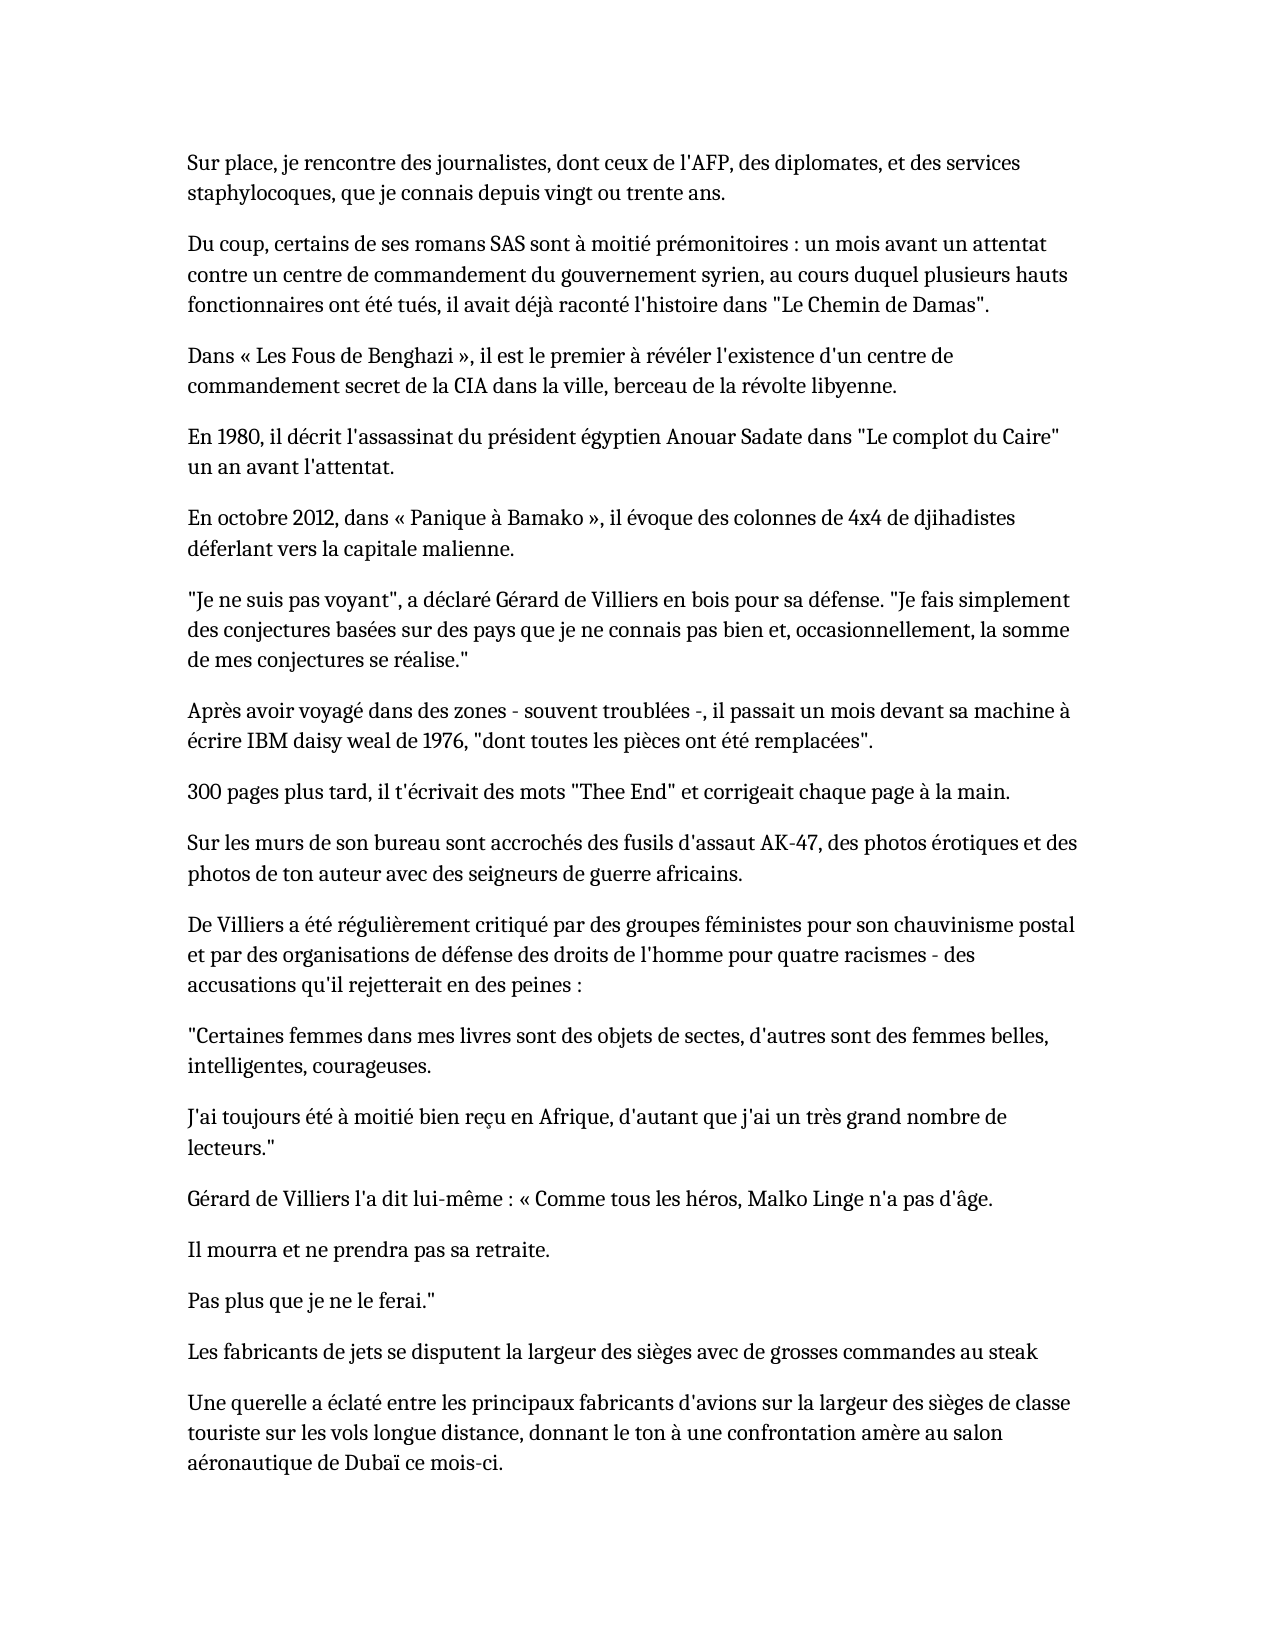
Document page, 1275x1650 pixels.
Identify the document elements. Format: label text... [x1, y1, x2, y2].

text Sur les murs de son bureau sont accrochés des fusils d'assaut AK-47, des photos érotiques et des photos de ton auteur avec des seigneurs de guerre africains. [187, 830, 1087, 887]
text "Je ne suis pas voyant", a déclaré Gérard de Villiers en bois pour sa défense. "Je fais simplement des conjectures basées sur des pays que je ne connais pas bien et, occasionnellement, la somme de mes conjectures se réalise." [187, 586, 1087, 673]
text Une querelle a éclaté entre les principaux fabricants d'avions sur la largeur des sièges de classe touriste sur les vols longue distance, donnant le ton à une confrontation amère au salon aéronautique de Dubaï ce mois-ci. [187, 1389, 1087, 1476]
text Il mourra et ne prendra pas sa retraite. [187, 1236, 1087, 1263]
text Après avoir voyagé dans des zones - souvent troublées -, il passait un mois devant sa machine à écrire IBM daisy weal de 1976, "dont toutes les pièces ont été remplacées". [187, 698, 1087, 754]
text "Certaines femmes dans mes livres sont des objets de sectes, d'autres sont des femmes belles, intelligentes, courageuses. [187, 1023, 1087, 1079]
text Du coup, certains de ses romans SAS sont à moitié prémonitoires : un mois avant un attentat contre un centre de commandement du gouvernement syrien, au cours duquel plusieurs hauts fonctionnaires ont été tués, il avait déjà raconté l'histoire dans "Le Chemin de Damas". [187, 231, 1087, 318]
text J'ai toujours été à moitié bien reçu en Afrique, d'autant que j'ai un très grand nombre de lecteurs." [187, 1104, 1087, 1161]
text Dans « Les Fous de Benghazi », il est le premier à révéler l'existence d'un centre de commandement secret de la CIA dans la ville, berceau de la révolte libyenne. [187, 343, 1087, 399]
text 300 pages plus tard, il t'écrivait des mots "Thee End" et corrigeait chaque page à la main. [187, 779, 1087, 806]
text Gérard de Villiers l'a dit lui-même : « Comme tous les héros, Malko Linge n'a pas d'âge. [187, 1185, 1087, 1212]
text En 1980, il décrit l'assassinat du président égyptien Anouar Sadate dans "Le complot du Caire" un an avant l'attentat. [187, 424, 1087, 481]
text En octobre 2012, dans « Panique à Bamako », il évoque des colonnes de 4x4 de djihadistes déferlant vers la capitale malienne. [187, 505, 1087, 562]
text Sur place, je rencontre des journalistes, dont ceux de l'AFP, des diplomates, et des services staphylocoques, que je connais depuis vingt ou trente ans. [187, 150, 1087, 207]
text Pas plus que je ne le ferai." [187, 1287, 1087, 1314]
text Les fabricants de jets se disputent la largeur des sièges avec de grosses commandes au steak [187, 1338, 1087, 1365]
text De Villiers a été régulièrement critiqué par des groupes féministes pour son chauvinisme postal et par des organisations de défense des droits de l'homme pour quatre racismes - des accusations qu'il rejetterait en des peines : [187, 911, 1087, 998]
